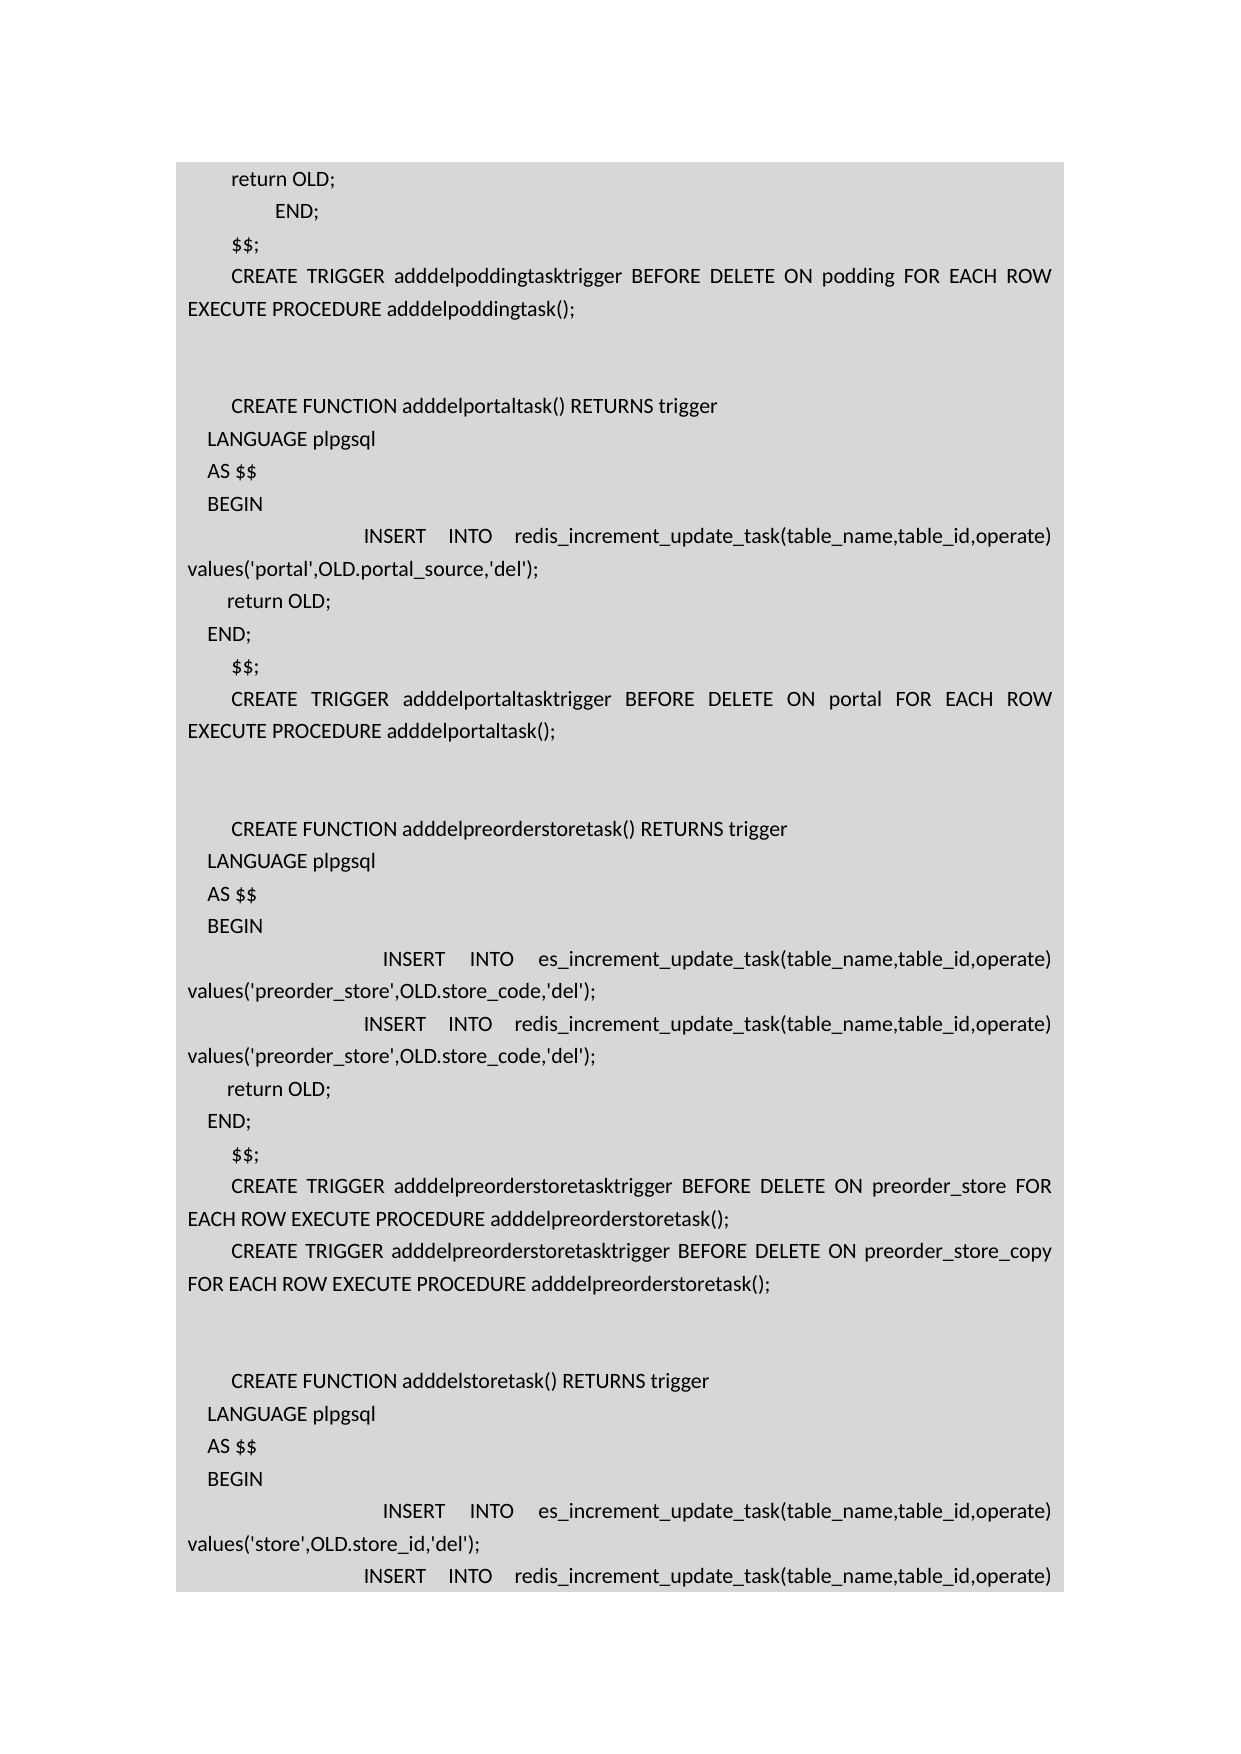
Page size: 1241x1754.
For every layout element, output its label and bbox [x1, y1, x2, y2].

table_header [176, 162, 1064, 1592]
